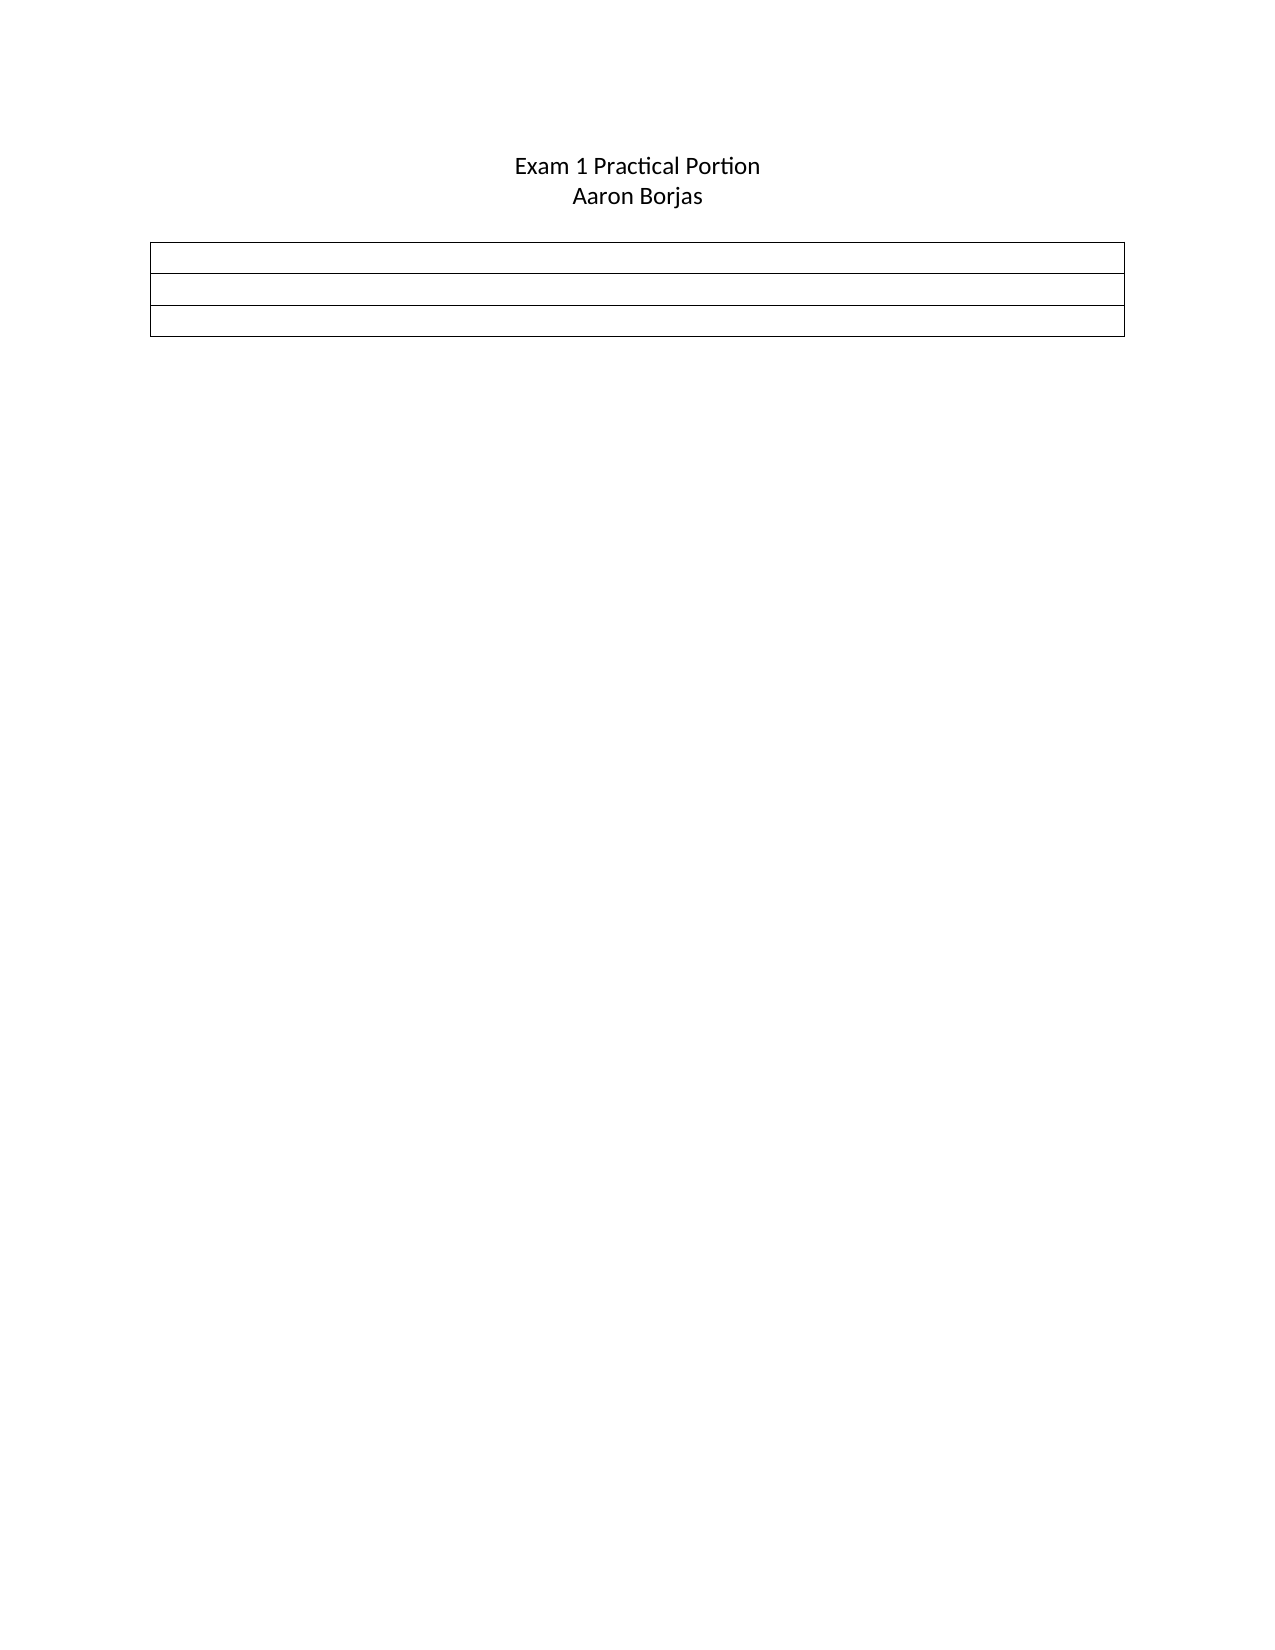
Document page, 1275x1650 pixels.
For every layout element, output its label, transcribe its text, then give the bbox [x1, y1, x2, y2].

table_cell [151, 306, 1124, 336]
table_header [151, 243, 1124, 273]
text Exam 1 Practical Portion [150, 150, 1125, 181]
text Aaron Borjas [150, 181, 1125, 211]
table_cell [151, 274, 1124, 305]
